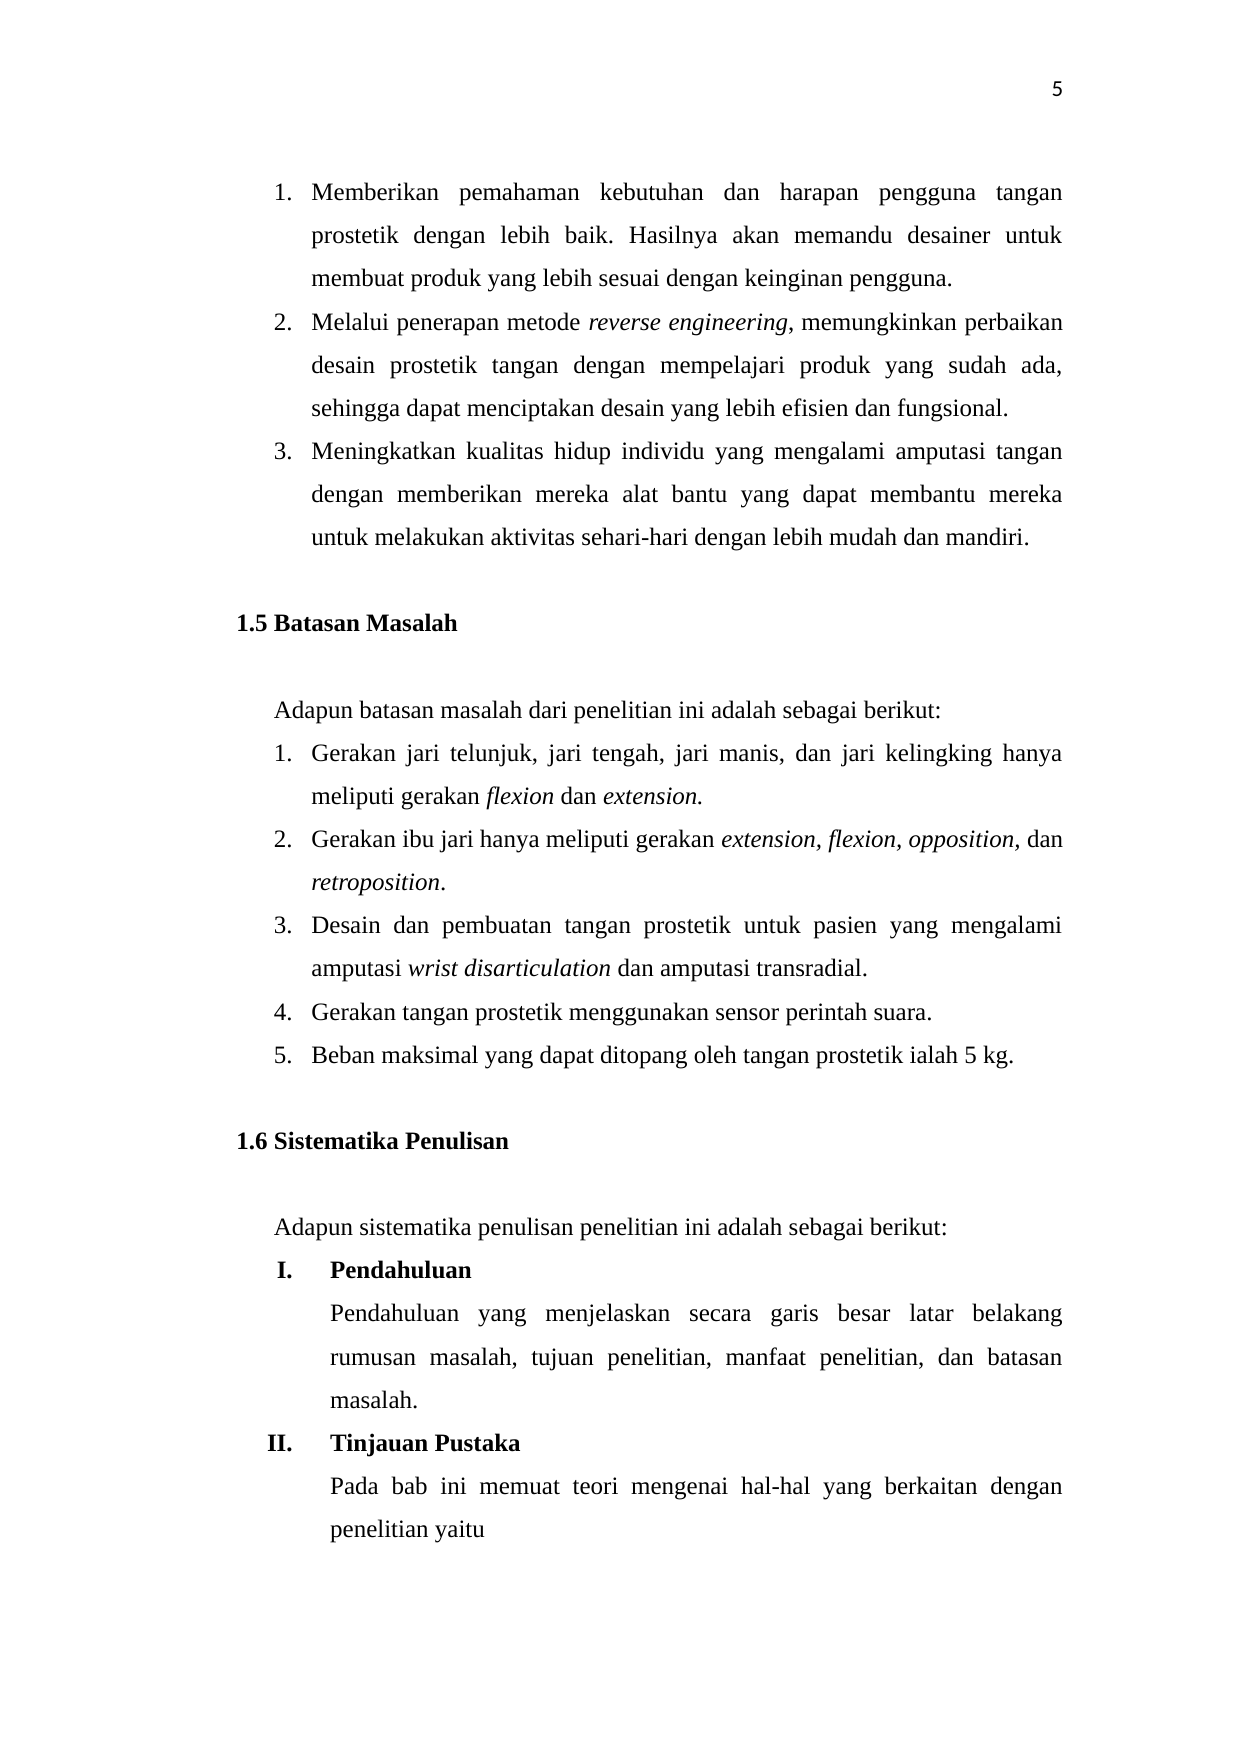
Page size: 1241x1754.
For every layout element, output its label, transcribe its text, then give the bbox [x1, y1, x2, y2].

list Tinjauan Pustaka [292, 1428, 1063, 1457]
list Meningkatkan kualitas hidup individu yang mengalami amputasi tangan dengan memberikan mereka alat bantu yang dapat membantu mereka untuk melakukan aktivitas sehari-hari dengan lebih mudah dan mandiri. [274, 436, 1063, 551]
text Adapun sistematika penulisan penelitian ini adalah sebagai berikut: [236, 1212, 1063, 1241]
list Memberikan pemahaman kebutuhan dan harapan pengguna tangan prostetik dengan lebih baik. Hasilnya akan memandu desainer untuk membuat produk yang lebih sesuai dengan keinginan pengguna. [274, 177, 1063, 292]
list Melalui penerapan metode reverse engineering, memungkinkan perbaikan desain prostetik tangan dengan mempelajari produk yang sudah ada, sehingga dapat menciptakan desain yang lebih efisien dan fungsional. [274, 307, 1063, 422]
list Pada bab ini memuat teori mengenai hal-hal yang berkaitan dengan penelitian yaitu [330, 1471, 1063, 1543]
list Gerakan ibu jari hanya meliputi gerakan extension, flexion, opposition, dan retroposition. [274, 824, 1063, 896]
list Beban maksimal yang dapat ditopang oleh tangan prostetik ialah 5 kg. [274, 1040, 1063, 1068]
list Pendahuluan [292, 1255, 1063, 1284]
text 1.6 Sistematika Penulisan [236, 1126, 1063, 1155]
text 1.5 Batasan Masalah [236, 608, 1063, 637]
list Desain dan pembuatan tangan prostetik untuk pasien yang mengalami amputasi wrist disarticulation dan amputasi transradial. [274, 910, 1063, 982]
list Pendahuluan yang menjelaskan secara garis besar latar belakang rumusan masalah, tujuan penelitian, manfaat penelitian, dan batasan masalah. [330, 1298, 1063, 1413]
text Adapun batasan masalah dari penelitian ini adalah sebagai berikut: [274, 695, 1063, 723]
list Gerakan tangan prostetik menggunakan sensor perintah suara. [274, 997, 1063, 1025]
list Gerakan jari telunjuk, jari tengah, jari manis, dan jari kelingking hanya meliputi gerakan flexion dan extension. [274, 738, 1063, 810]
